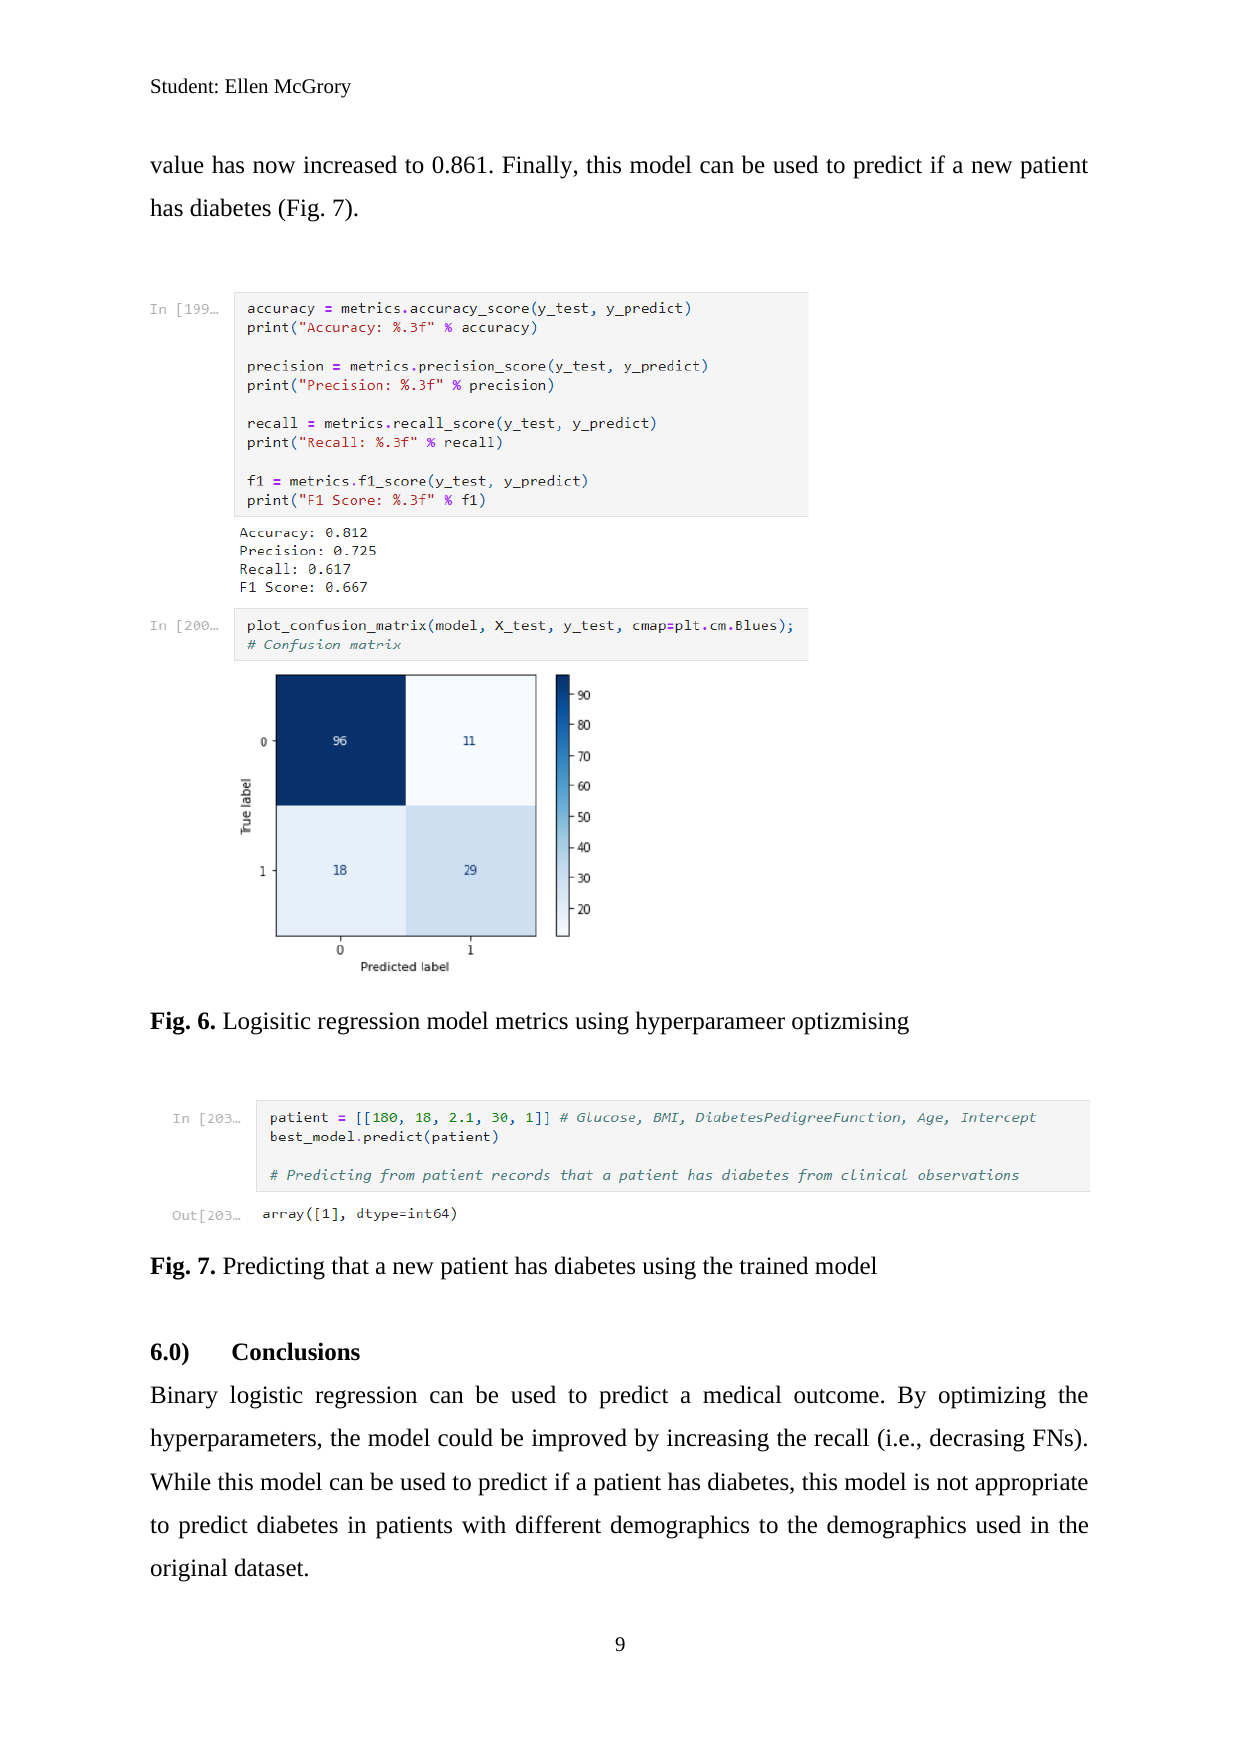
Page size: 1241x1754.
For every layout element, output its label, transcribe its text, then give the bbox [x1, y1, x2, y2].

text Fig. 7. Predicting that a new patient has diabetes using the trained model [150, 1251, 1090, 1280]
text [150, 150, 1090, 222]
text Fig. 6. Logisitic regression model metrics using hyperparameer optizmising [150, 1006, 1090, 1034]
picture [150, 279, 809, 992]
picture [150, 1092, 1091, 1237]
list Conclusions [150, 1337, 1090, 1366]
text Binary logistic regression can be used to predict a medical outcome. By optimizing the hyperparameters, the model could be improved by increasing the recall (i.e., decrasing FNs). While this model can be used to predict if a patient has diabetes, this model is not appropriate to predict diabetes in patients with different demographics to the demographics used in the original dataset. [150, 1380, 1090, 1582]
